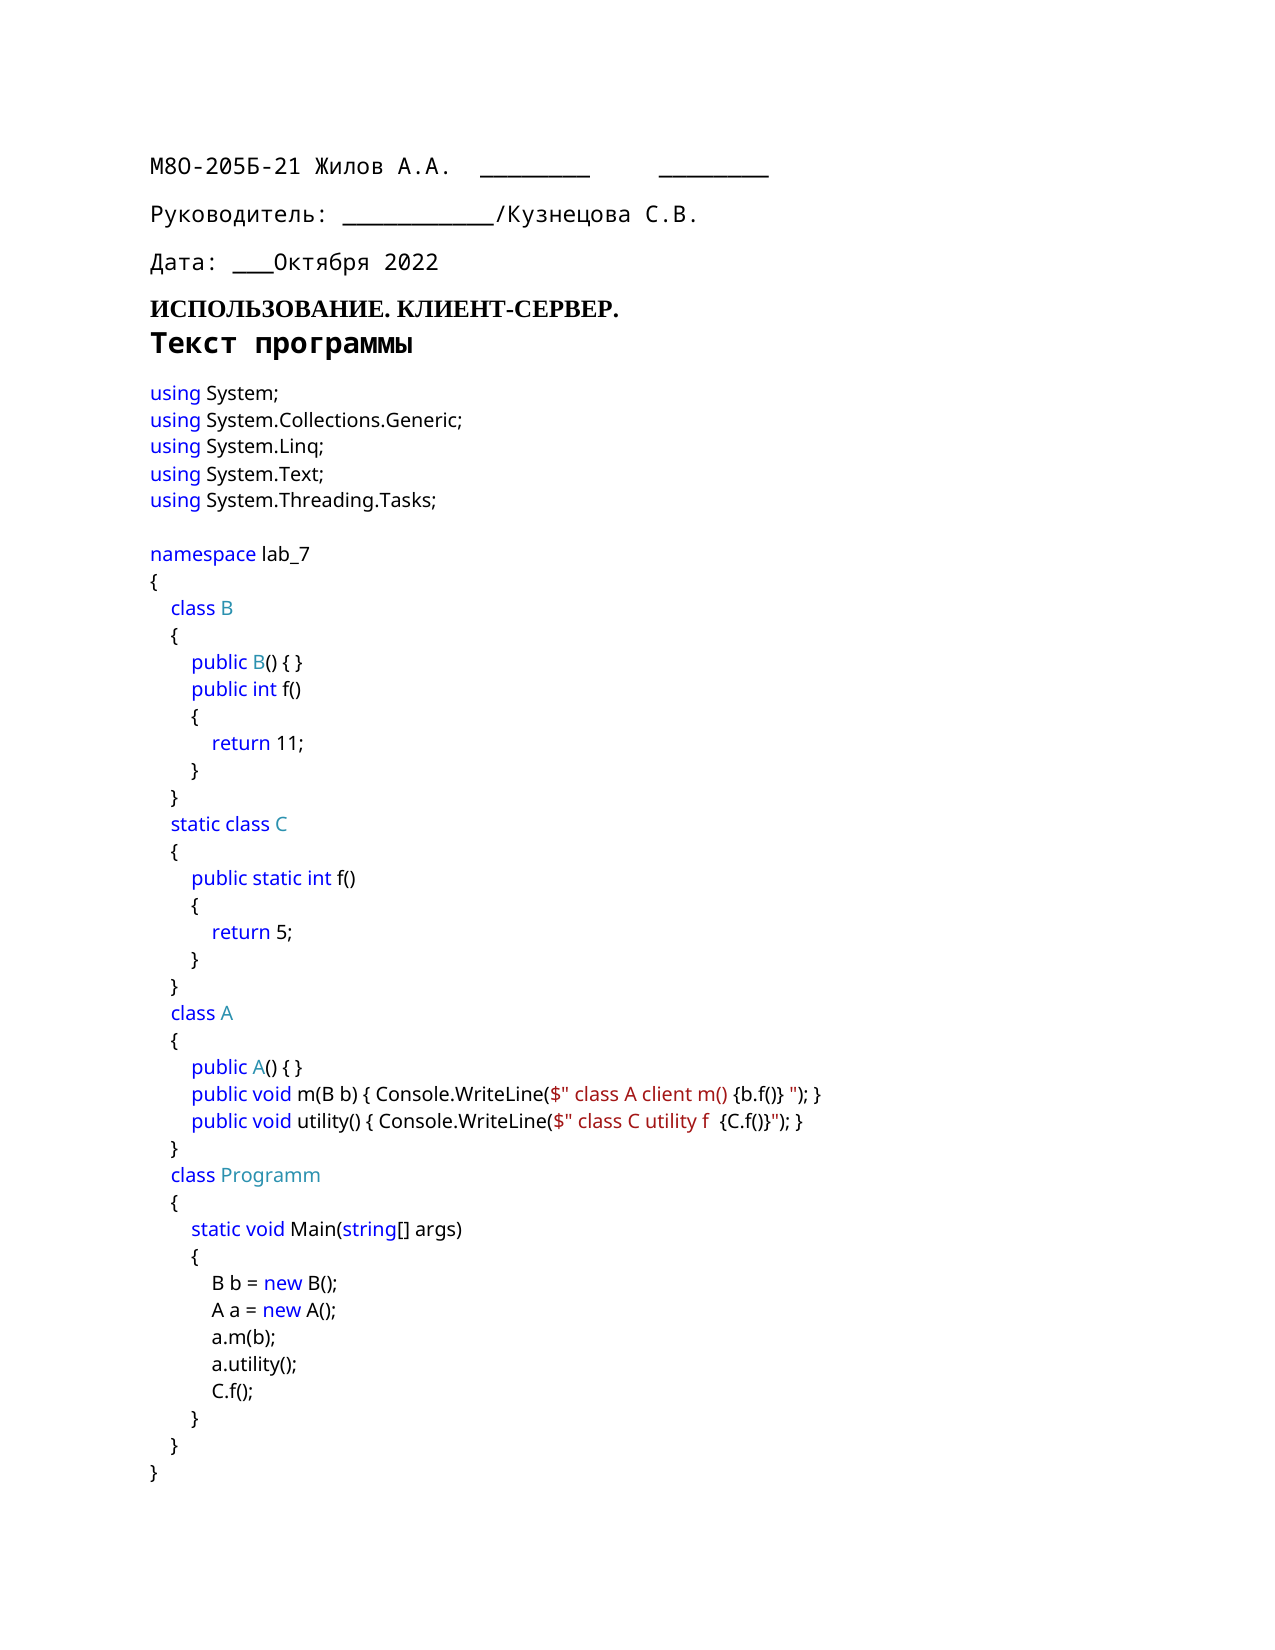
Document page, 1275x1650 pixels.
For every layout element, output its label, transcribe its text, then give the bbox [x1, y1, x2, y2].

text using System.Linq; [150, 433, 1125, 460]
text a.utility(); [150, 1350, 1125, 1377]
text class B [150, 595, 1125, 622]
text public static int f() [150, 864, 1125, 891]
text public B() { } [150, 649, 1125, 676]
text } [150, 1431, 1125, 1458]
text class A [150, 999, 1125, 1026]
text М8О-205Б-21 Жилов А.А. ________ ________ [150, 150, 1125, 181]
text { [150, 622, 1125, 649]
text public void utility() { Console.WriteLine($" class C utility f {C.f()}"); } [150, 1107, 1125, 1134]
text Руководитель: ___________/Кузнецова С.В. [150, 198, 1125, 229]
text ИСПОЛЬЗОВАНИЕ. КЛИЕНТ-СЕРВЕР. [150, 294, 1125, 322]
text { [150, 703, 1125, 729]
text } [150, 972, 1125, 999]
text } [150, 1458, 1125, 1485]
text return 11; [150, 729, 1125, 757]
text using System.Text; [150, 460, 1125, 487]
text static void Main(string[] args) [150, 1215, 1125, 1242]
text { [150, 1188, 1125, 1215]
text C.f(); [150, 1377, 1125, 1404]
text { [150, 568, 1125, 595]
text { [150, 1026, 1125, 1053]
text public int f() [150, 676, 1125, 703]
text { [150, 837, 1125, 864]
text A a = new A(); [150, 1296, 1125, 1323]
text } [150, 945, 1125, 972]
text Текст программы [150, 322, 1125, 362]
text } [150, 1134, 1125, 1161]
text B b = new B(); [150, 1269, 1125, 1296]
text } [150, 757, 1125, 783]
text public A() { } [150, 1053, 1125, 1080]
text static class C [150, 811, 1125, 837]
text { [150, 891, 1125, 918]
text namespace lab_7 [150, 541, 1125, 568]
text using System.Collections.Generic; [150, 406, 1125, 433]
text Дата: ___Октября 2022 [150, 246, 1125, 277]
text a.m(b); [150, 1323, 1125, 1350]
text return 5; [150, 918, 1125, 945]
text } [150, 1404, 1125, 1431]
text using System.Threading.Tasks; [150, 487, 1125, 514]
text public void m(B b) { Console.WriteLine($" class A client m() {b.f()} "); } [150, 1080, 1125, 1107]
text using System; [150, 379, 1125, 406]
text class Programm [150, 1161, 1125, 1188]
text } [150, 783, 1125, 811]
text { [150, 1242, 1125, 1269]
